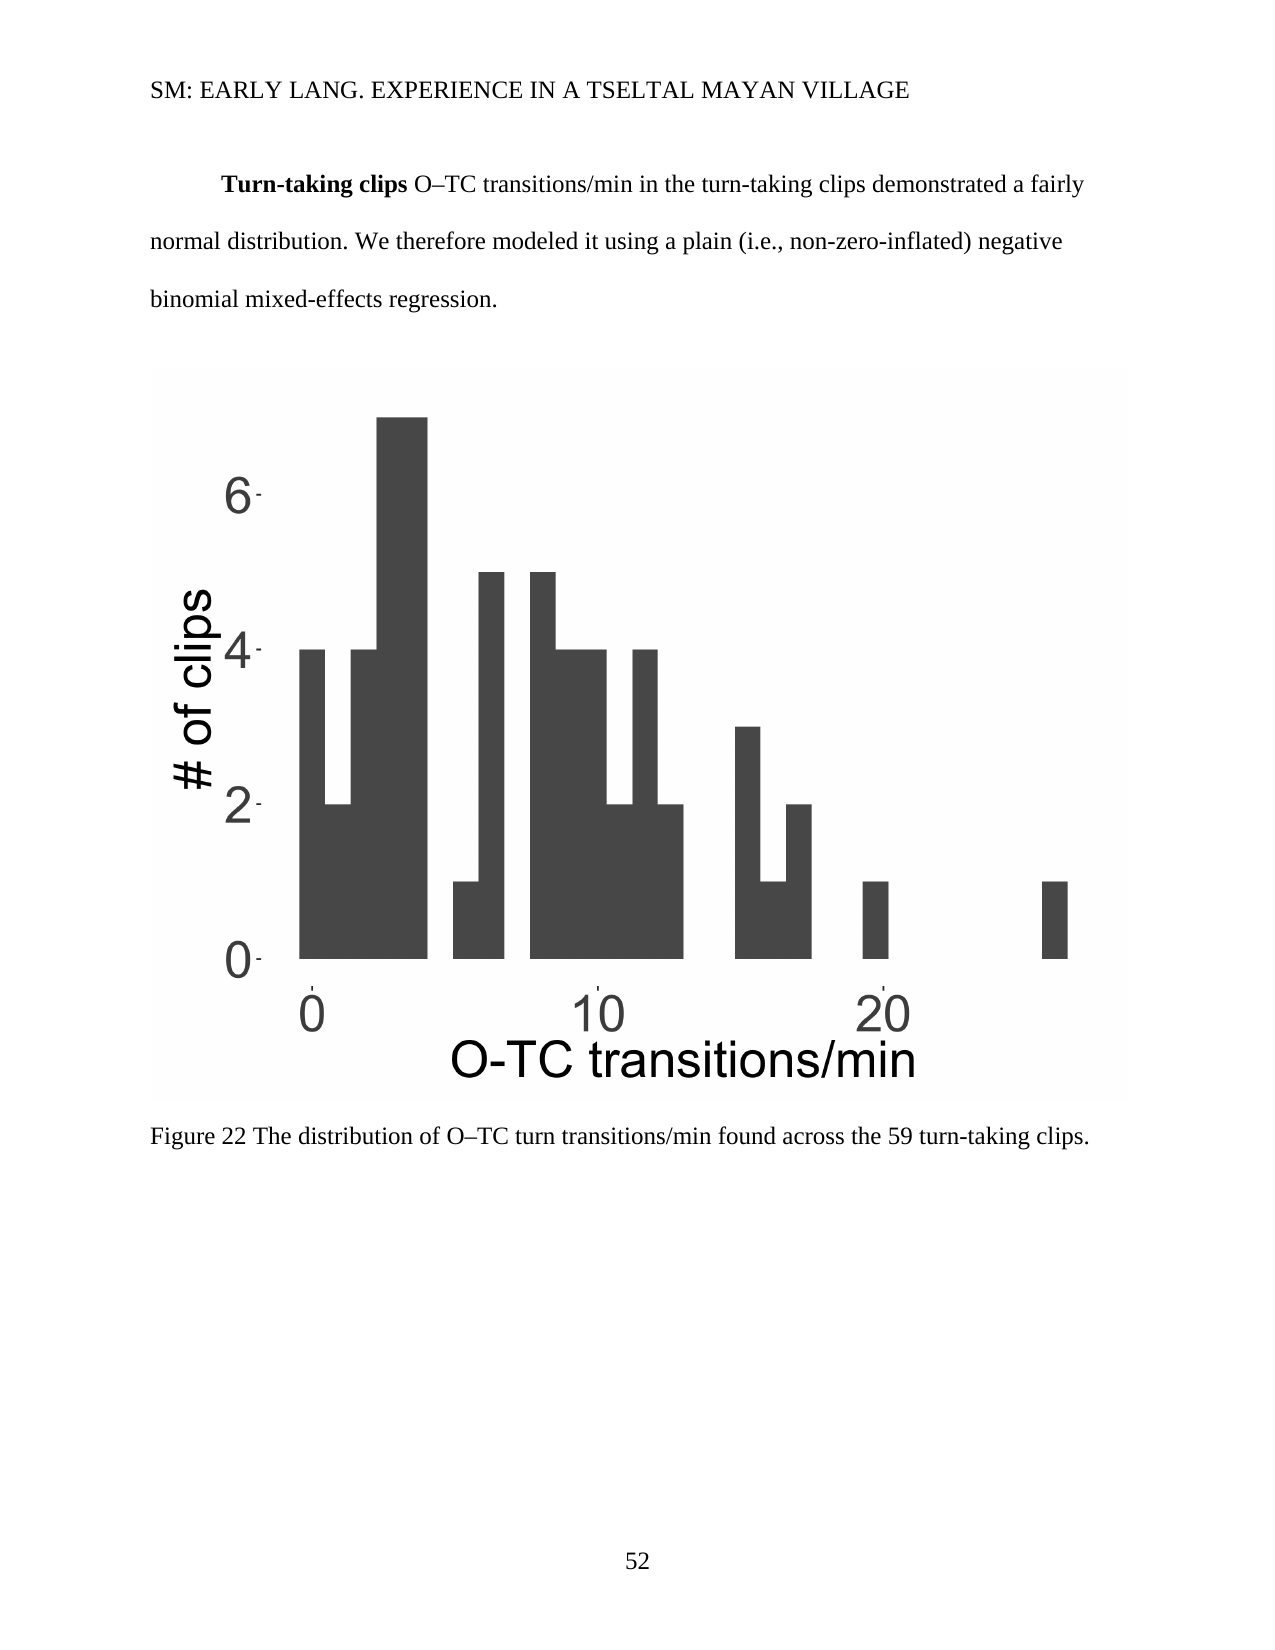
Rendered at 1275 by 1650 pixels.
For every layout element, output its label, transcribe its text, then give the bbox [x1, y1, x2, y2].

picture [150, 366, 1130, 1101]
text Figure 22 The distribution of O–TC turn transitions/min found across the 59 turn-taking clips. [150, 1121, 1125, 1150]
text Turn-taking clips O–TC transitions/min in the turn-taking clips demonstrated a fairly normal distribution. We therefore modeled it using a plain (i.e., non-zero-inflated) negative binomial mixed-effects regression. [150, 169, 1125, 312]
